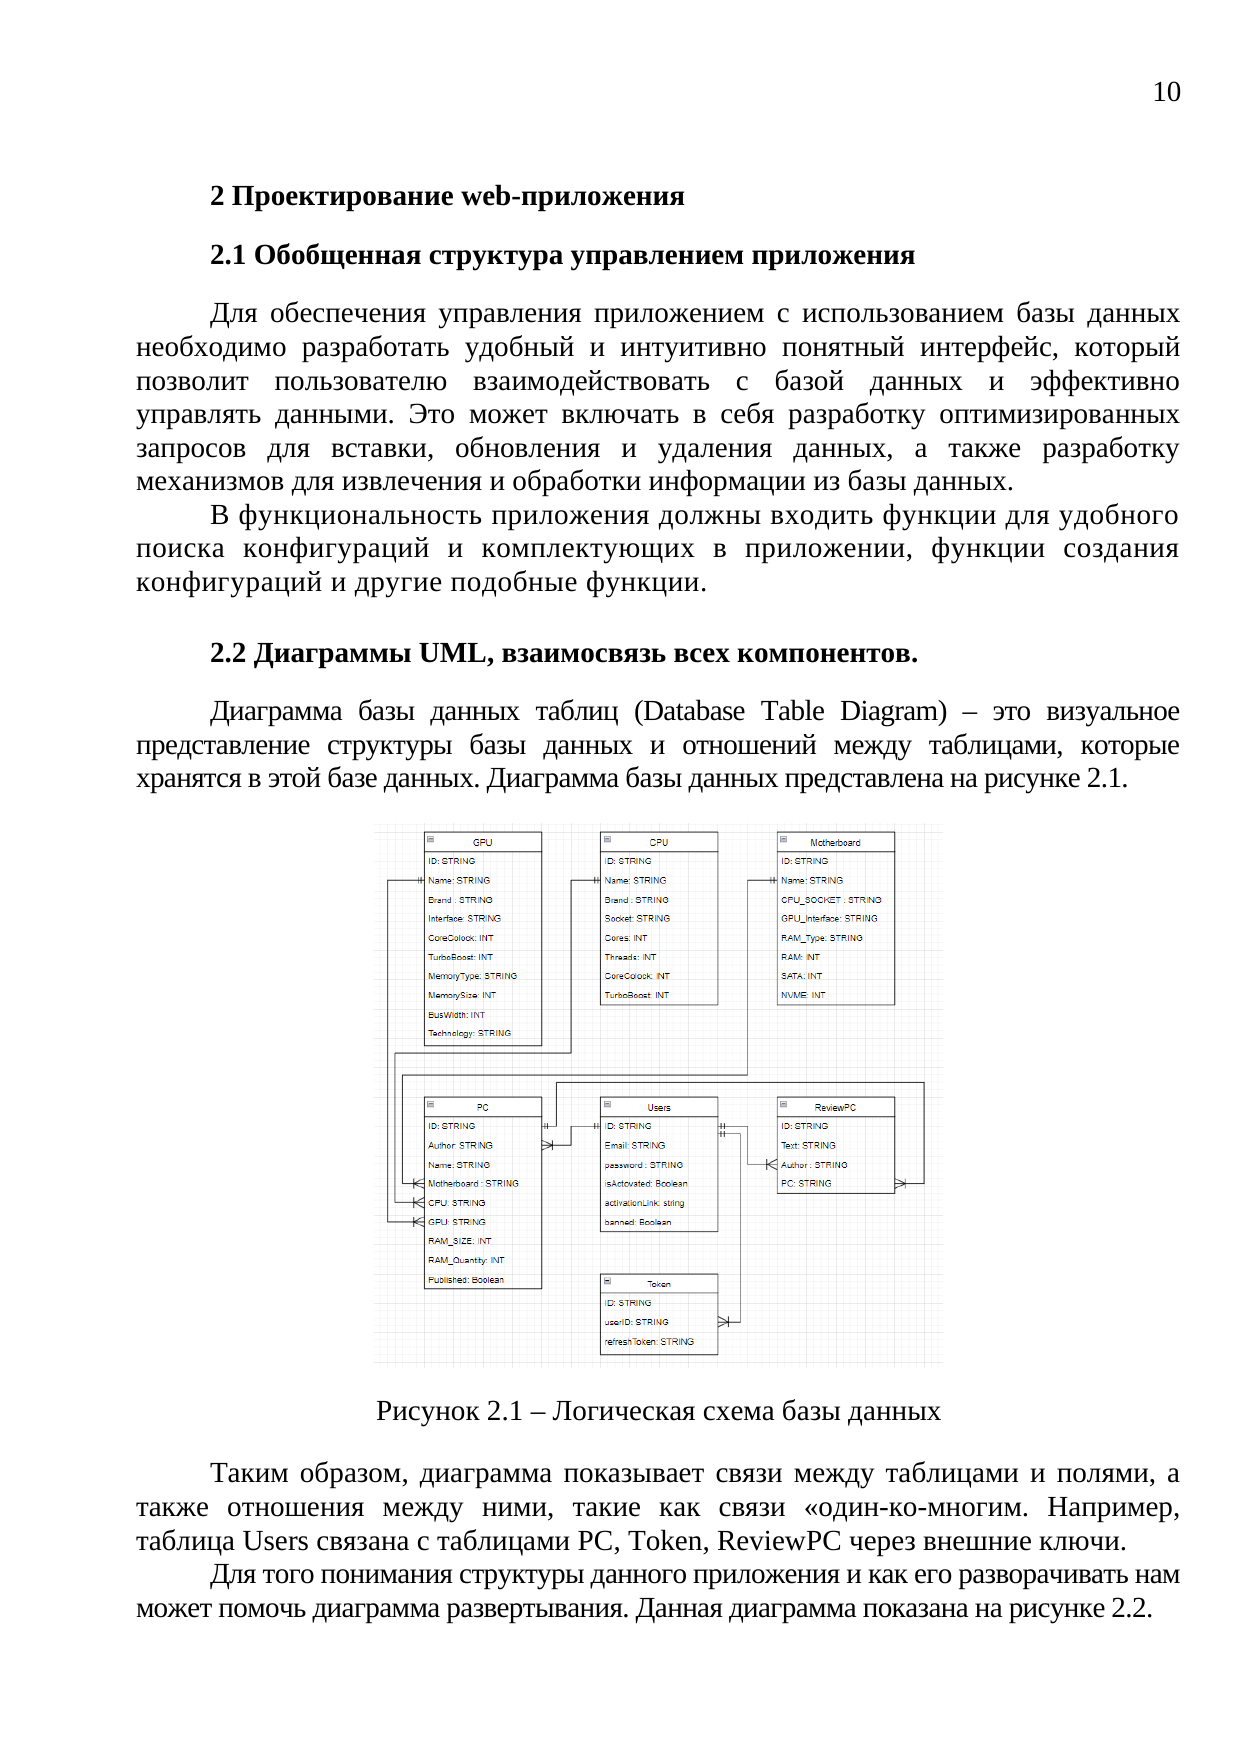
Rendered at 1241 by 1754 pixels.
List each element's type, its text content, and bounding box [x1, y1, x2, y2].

text В функциональность приложения должны входить функции для удобного поиска конфигураций и комплектующих в приложении, функции создания конфигураций и другие подобные функции. [136, 497, 1181, 597]
text Для обеспечения управления приложением с использованием базы данных необходимо разработать удобный и интуитивно понятный интерфейс, который позволит пользователю взаимодействовать с базой данных и эффективно управлять данными. Это может включать в себя разработку оптимизированных запросов для вставки, обновления и удаления данных, а также разработку механизмов для извлечения и обработки информации из базы данных. [136, 296, 1181, 497]
text Таким образом, диаграмма показывает связи между таблицами и полями, а также отношения между ними, такие как связи «один-ко-многим. Например, таблица Users связана с таблицами PC, Token, ReviewPC через внешние ключи. [136, 1456, 1181, 1556]
subtitle 2.2 Диаграммы UML, взаимосвязь всех компонентов. [136, 635, 1181, 668]
subtitle 2.1 Обобщенная структура управлением приложения [136, 237, 1181, 271]
subtitle 2 Проектирование web-приложения [136, 178, 1181, 212]
text Диаграмма базы данных таблиц (Database Table Diagram) – это визуальное представление структуры базы данных и отношений между таблицами, которые хранятся в этой базе данных. Диаграмма базы данных представлена на рисунке 2.1. [136, 693, 1181, 794]
text Для того понимания структуры данного приложения и как его разворачивать нам может помочь диаграмма развертывания. Данная диаграмма показана на рисунке 2.2. [136, 1556, 1181, 1623]
picture [373, 823, 944, 1368]
text Рисунок 2.1 – Логическая схема базы данных [136, 1393, 1181, 1426]
